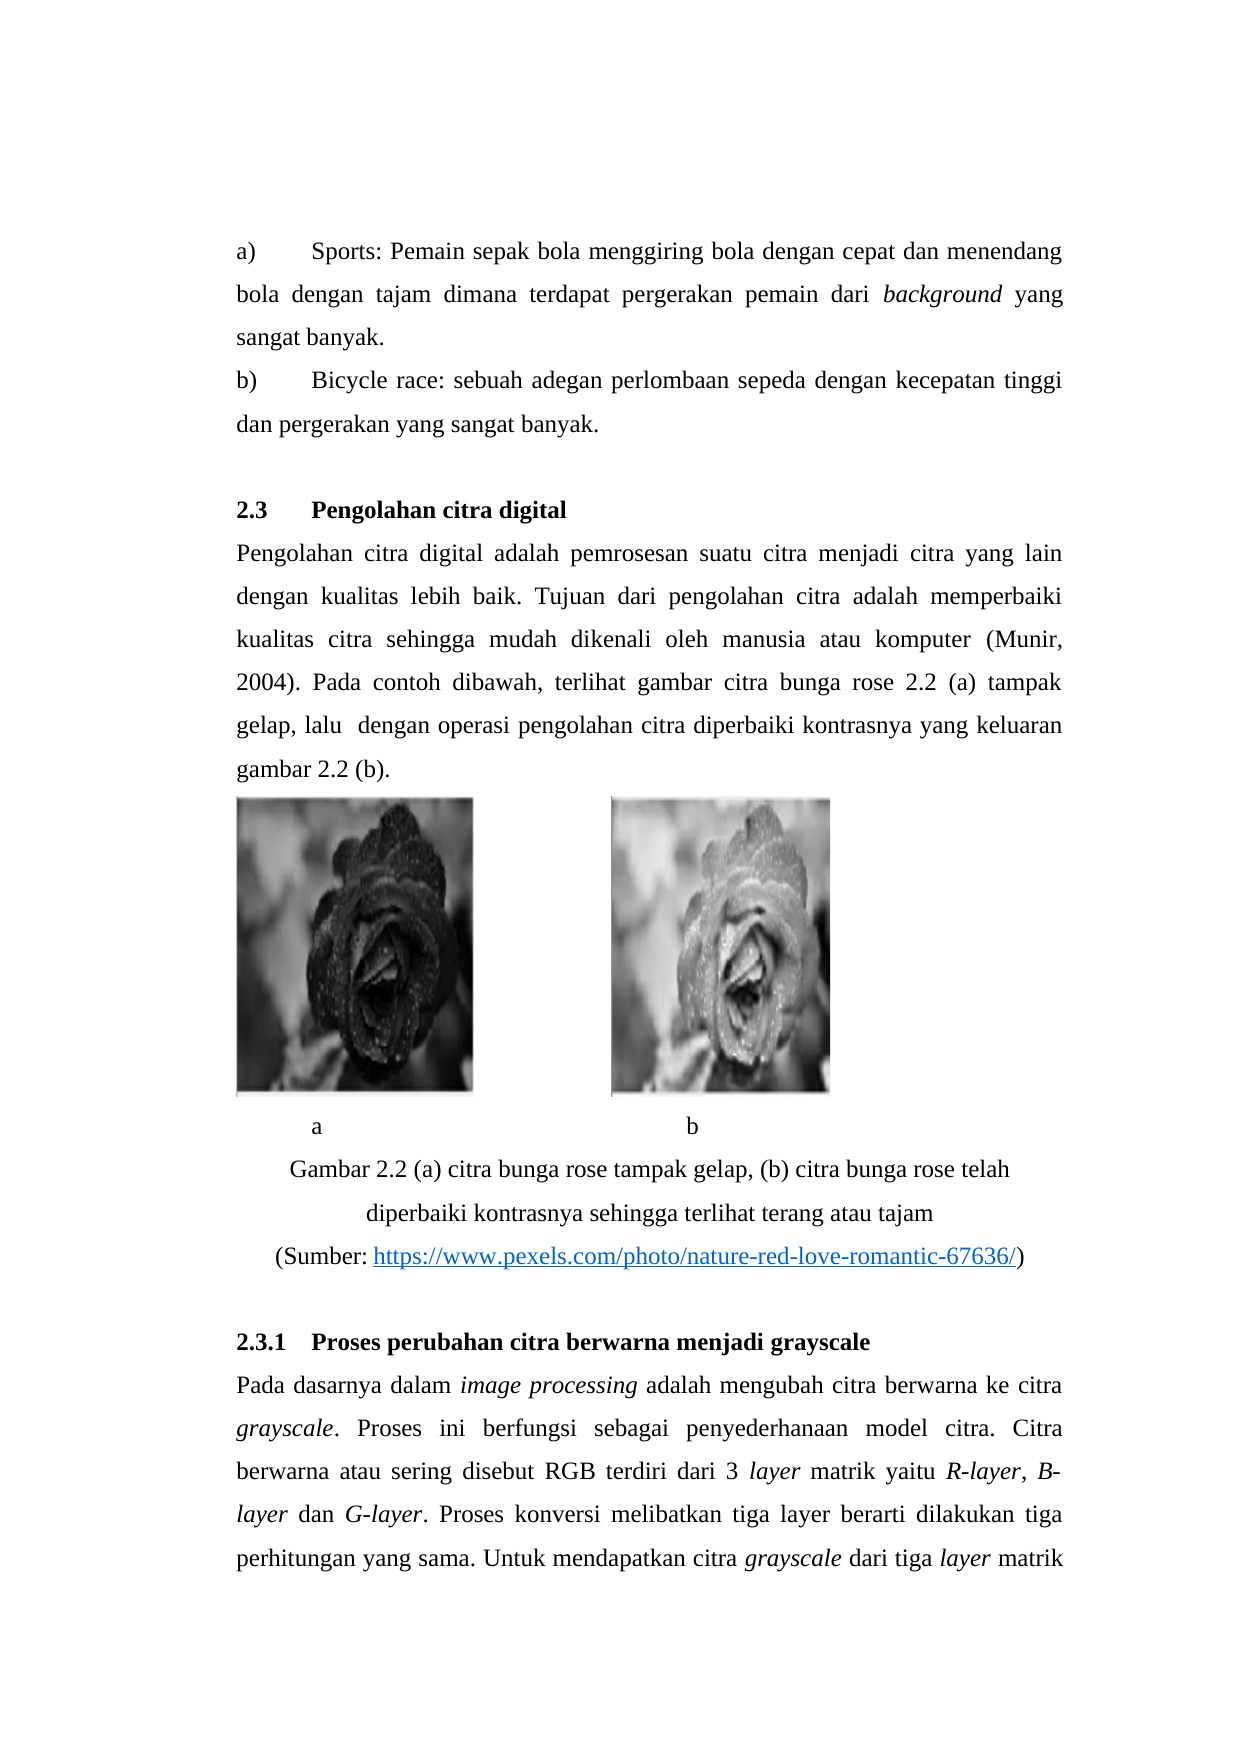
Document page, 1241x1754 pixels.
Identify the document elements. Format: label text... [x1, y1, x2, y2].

picture [236, 796, 474, 1097]
subtitle 2.3 Pengolahan citra digital [236, 495, 1063, 524]
text Gambar 2.2 (a) citra bunga rose tampak gelap, (b) citra bunga rose telah diperbaiki kontrasnya sehingga terlihat terang atau tajam [236, 1154, 1063, 1226]
text Pengolahan citra digital adalah pemrosesan suatu citra menjadi citra yang lain dengan kualitas lebih baik. Tujuan dari pengolahan citra adalah memperbaiki kualitas citra sehingga mudah dikenali oleh manusia atau komputer. Pada contoh dibawah, terlihat gambar citra bunga rose 2.2 (a) tampak gelap, lalu dengan operasi pengolahan citra diperbaiki kontrasnya yang keluaran gambar 2.2 (b). [236, 538, 1063, 782]
picture [611, 796, 831, 1097]
text (Sumber: https://www.pexels.com/photo/nature-red-love-romantic-67636/) [236, 1241, 1063, 1269]
subtitle 2.3.1 Proses perubahan citra berwarna menjadi grayscale [236, 1327, 1063, 1356]
text a b [236, 1111, 1063, 1140]
list Bicycle race: sebuah adegan perlombaan sepeda dengan kecepatan tinggi dan pergerakan yang sangat banyak. [236, 366, 1063, 437]
